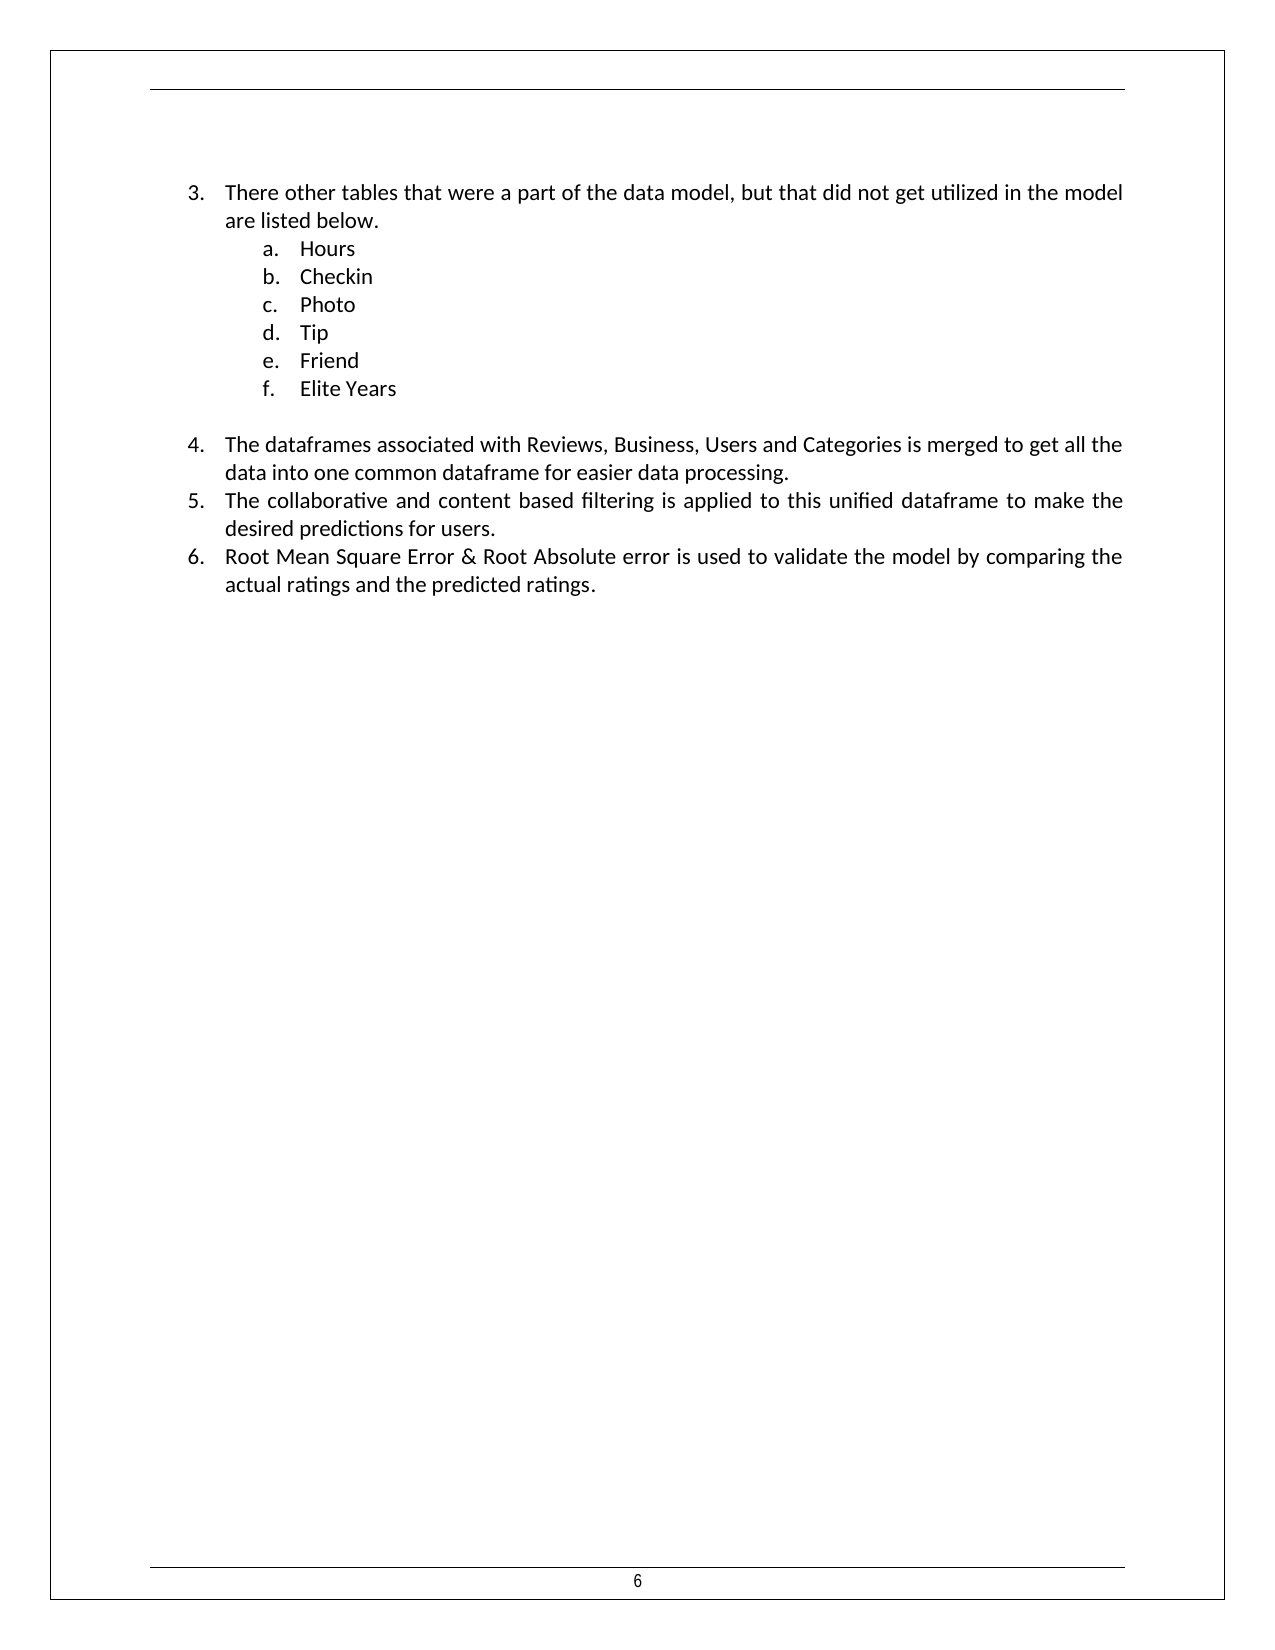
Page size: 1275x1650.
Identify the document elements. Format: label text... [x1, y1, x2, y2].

list Elite Years [262, 374, 1125, 402]
list Hours [262, 234, 1125, 262]
list The collaborative and content based filtering is applied to this unified dataframe to make the desired predictions for users. [187, 486, 1125, 542]
list Photo [262, 290, 1125, 318]
list Friend [262, 346, 1125, 374]
list Root Mean Square Error & Root Absolute error is used to validate the model by comparing the actual ratings and the predicted ratings. [187, 542, 1125, 598]
list There other tables that were a part of the data model, but that did not get utilized in the model are listed below. [187, 178, 1125, 234]
list The dataframes associated with Reviews, Business, Users and Categories is merged to get all the data into one common dataframe for easier data processing. [187, 430, 1125, 486]
list Tip [262, 318, 1125, 346]
list Checkin [262, 262, 1125, 290]
